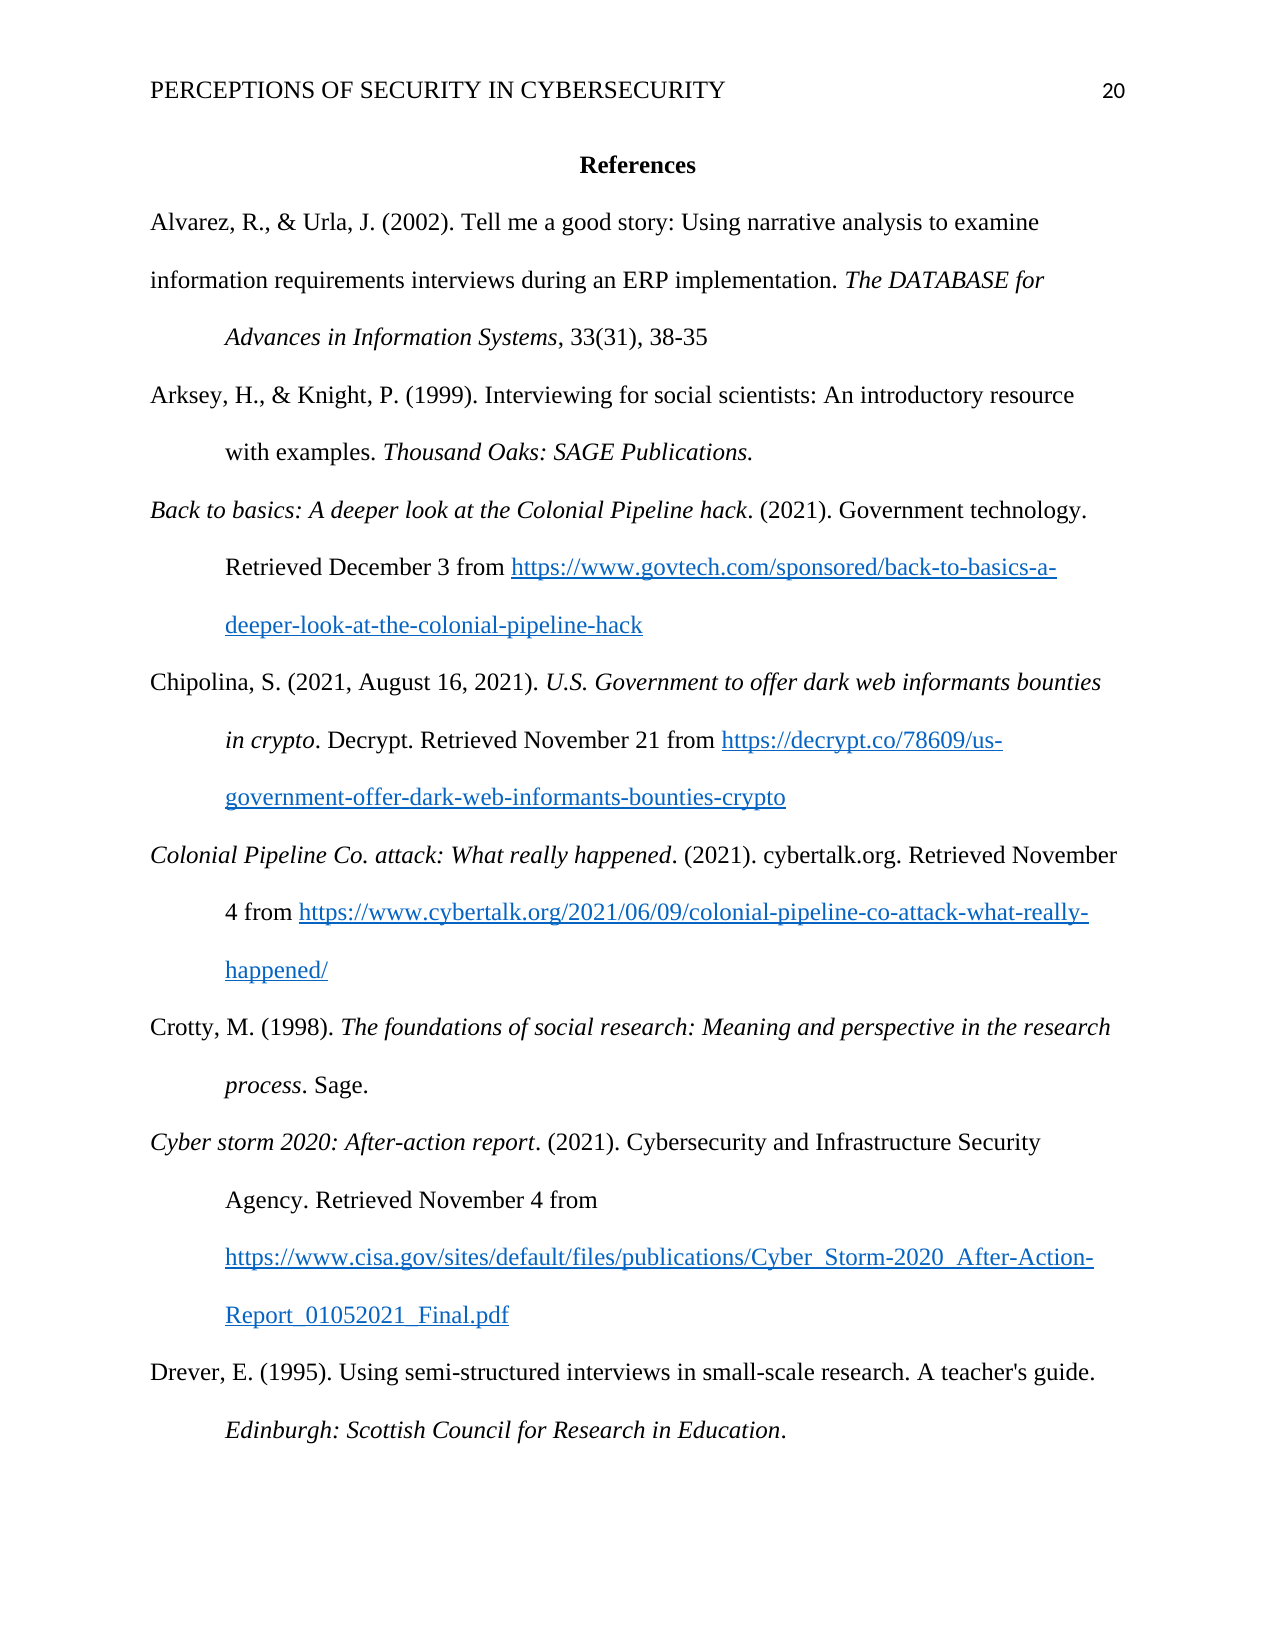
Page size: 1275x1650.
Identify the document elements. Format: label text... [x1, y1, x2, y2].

text Arksey, H., & Knight, P. (1999). Interviewing for social scientists: An introductory resource with examples. Thousand Oaks: SAGE Publications. [150, 380, 1125, 466]
text Chipolina, S. (2021, August 16, 2021). U.S. Government to offer dark web informants bounties in crypto. Decrypt. Retrieved November 21 from https://decrypt.co/78609/us-government-offer-dark-web-informants-bounties-crypto [150, 667, 1125, 811]
text Alvarez, R., & Urla, J. (2002). Tell me a good story: Using narrative analysis to examine [150, 207, 1125, 236]
text information requirements interviews during an ERP implementation. The DATABASE for Advances in Information Systems, 33(31), 38-35 [150, 265, 1125, 351]
text Cyber storm 2020: After-action report. (2021). Cybersecurity and Infrastructure Security Agency. Retrieved November 4 from https://www.cisa.gov/sites/default/files/publications/Cyber_Storm-2020_After-Action-Report_01052021_Final.pdf [150, 1127, 1125, 1329]
text Crotty, M. (1998). The foundations of social research: Meaning and perspective in the research process. Sage. [150, 1012, 1125, 1099]
text Colonial Pipeline Co. attack: What really happened. (2021). cybertalk.org. Retrieved November 4 from https://www.cybertalk.org/2021/06/09/colonial-pipeline-co-attack-what-really-happened/ [150, 840, 1125, 984]
text Back to basics: A deeper look at the Colonial Pipeline hack. (2021). Government technology. Retrieved December 3 from https://www.govtech.com/sponsored/back-to-basics-a-deeper-look-at-the-colonial-pipeline-hack [150, 495, 1125, 639]
text References [150, 150, 1125, 179]
text Drever, E. (1995). Using semi-structured interviews in small-scale research. A teacher's guide. Edinburgh: Scottish Council for Research in Education. [150, 1357, 1125, 1444]
